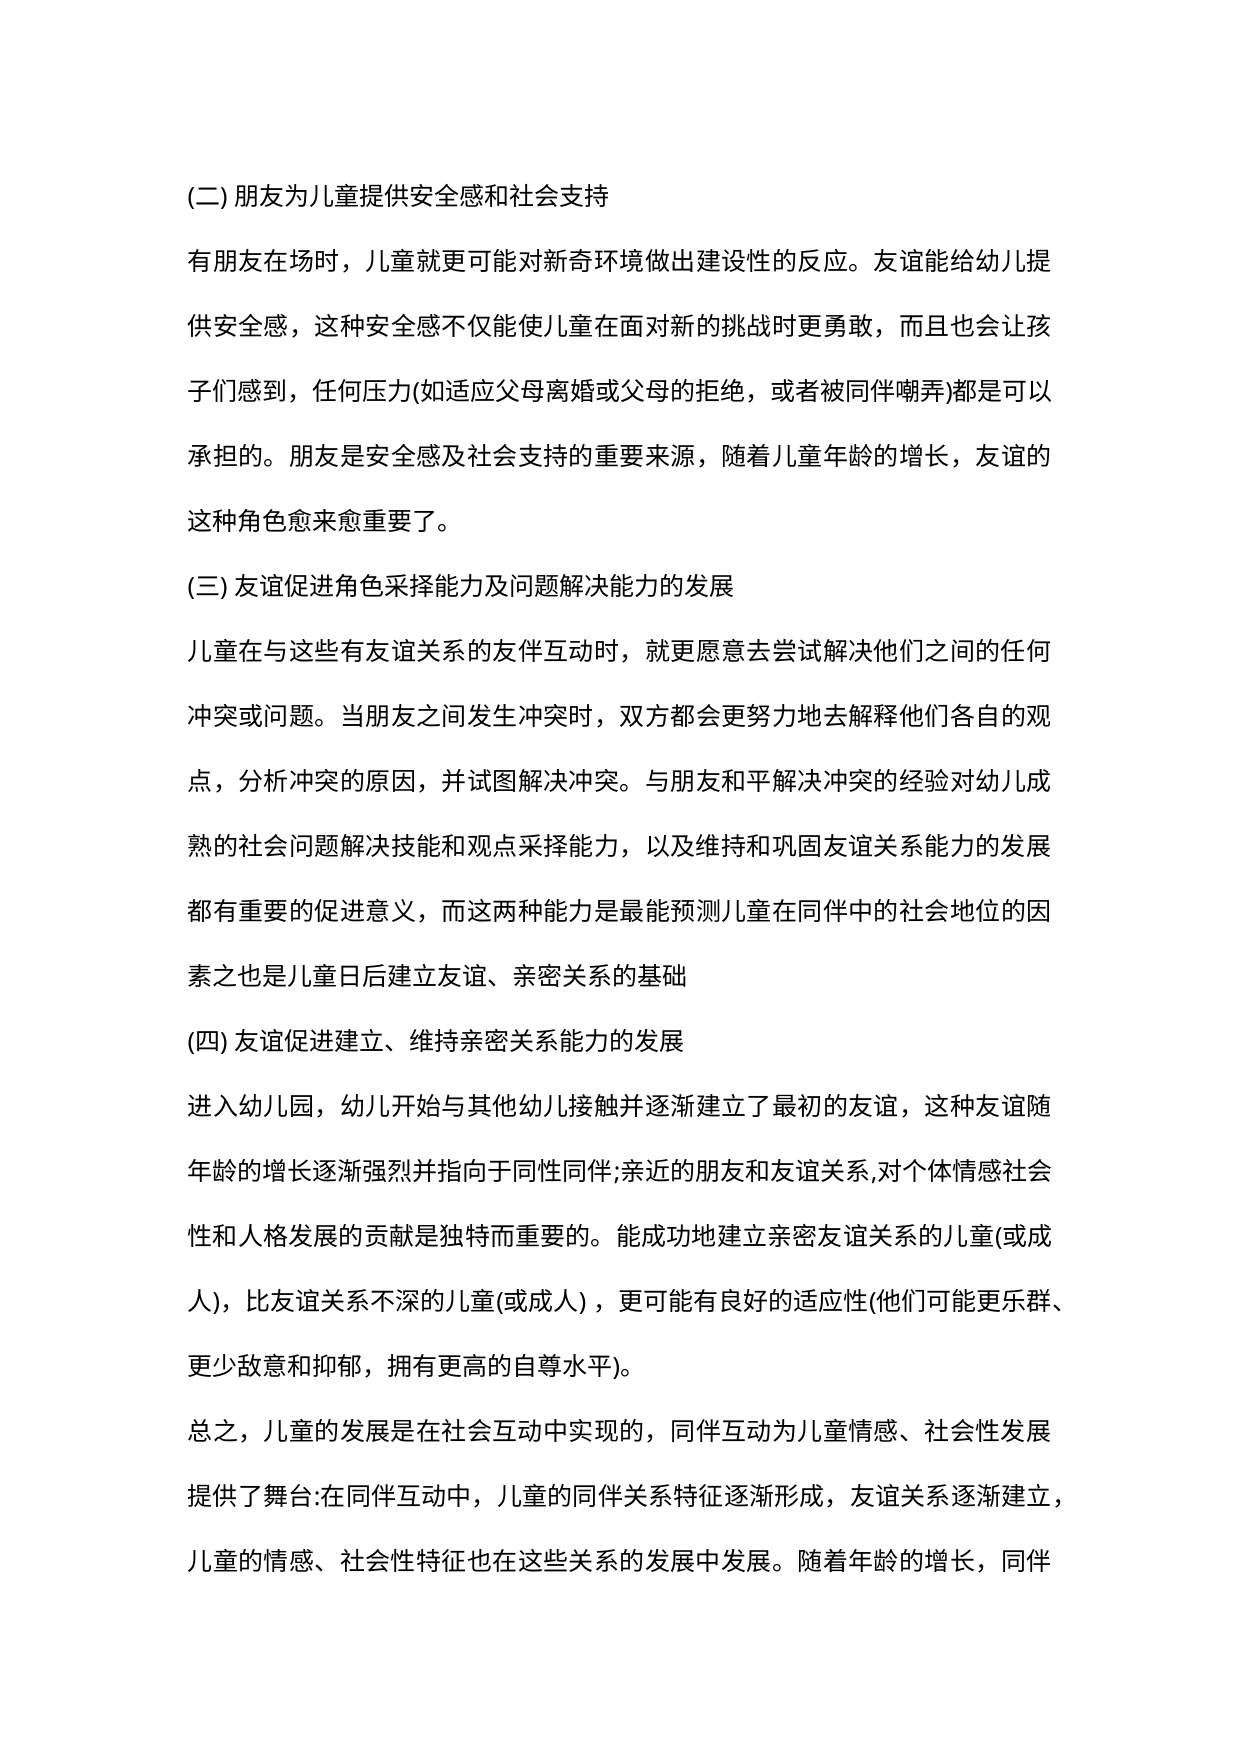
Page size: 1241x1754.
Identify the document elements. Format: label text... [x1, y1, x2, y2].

text 儿童在与这些有友谊关系的友伴互动时，就更愿意去尝试解决他们之间的任何冲突或问题。当朋友之间发生冲突时，双方都会更努力地去解释他们各自的观点，分析冲突的原因，并试图解决冲突。与朋友和平解决冲突的经验对幼儿成熟的社会问题解决技能和观点采择能力，以及维持和巩固友谊关系能力的发展都有重要的促进意义，而这两种能力是最能预测儿童在同伴中的社会地位的因素之也是儿童日后建立友谊、亲密关系的基础 [187, 617, 1053, 1007]
text (四) 友谊促进建立、维持亲密关系能力的发展 [187, 1007, 1053, 1072]
text 进入幼儿园，幼儿开始与其他幼儿接触并逐渐建立了最初的友谊，这种友谊随年龄的增长逐渐强烈并指向于同性同伴;亲近的朋友和友谊关系,对个体情感社会性和人格发展的贡献是独特而重要的。能成功地建立亲密友谊关系的儿童(或成人)，比友谊关系不深的儿童(或成人) ，更可能有良好的适应性(他们可能更乐群、更少敌意和抑郁，拥有更高的自尊水平)。 [187, 1072, 1053, 1397]
text (三) 友谊促进角色采择能力及问题解决能力的发展 [187, 552, 1053, 617]
text (二) 朋友为儿童提供安全感和社会支持 [187, 162, 1053, 227]
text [187, 1397, 1053, 1592]
text 有朋友在场时，儿童就更可能对新奇环境做出建设性的反应。友谊能给幼儿提供安全感，这种安全感不仅能使儿童在面对新的挑战时更勇敢，而且也会让孩子们感到，任何压力(如适应父母离婚或父母的拒绝，或者被同伴嘲弄)都是可以承担的。朋友是安全感及社会支持的重要来源，随着儿童年龄的增长，友谊的这种角色愈来愈重要了。 [187, 227, 1053, 552]
